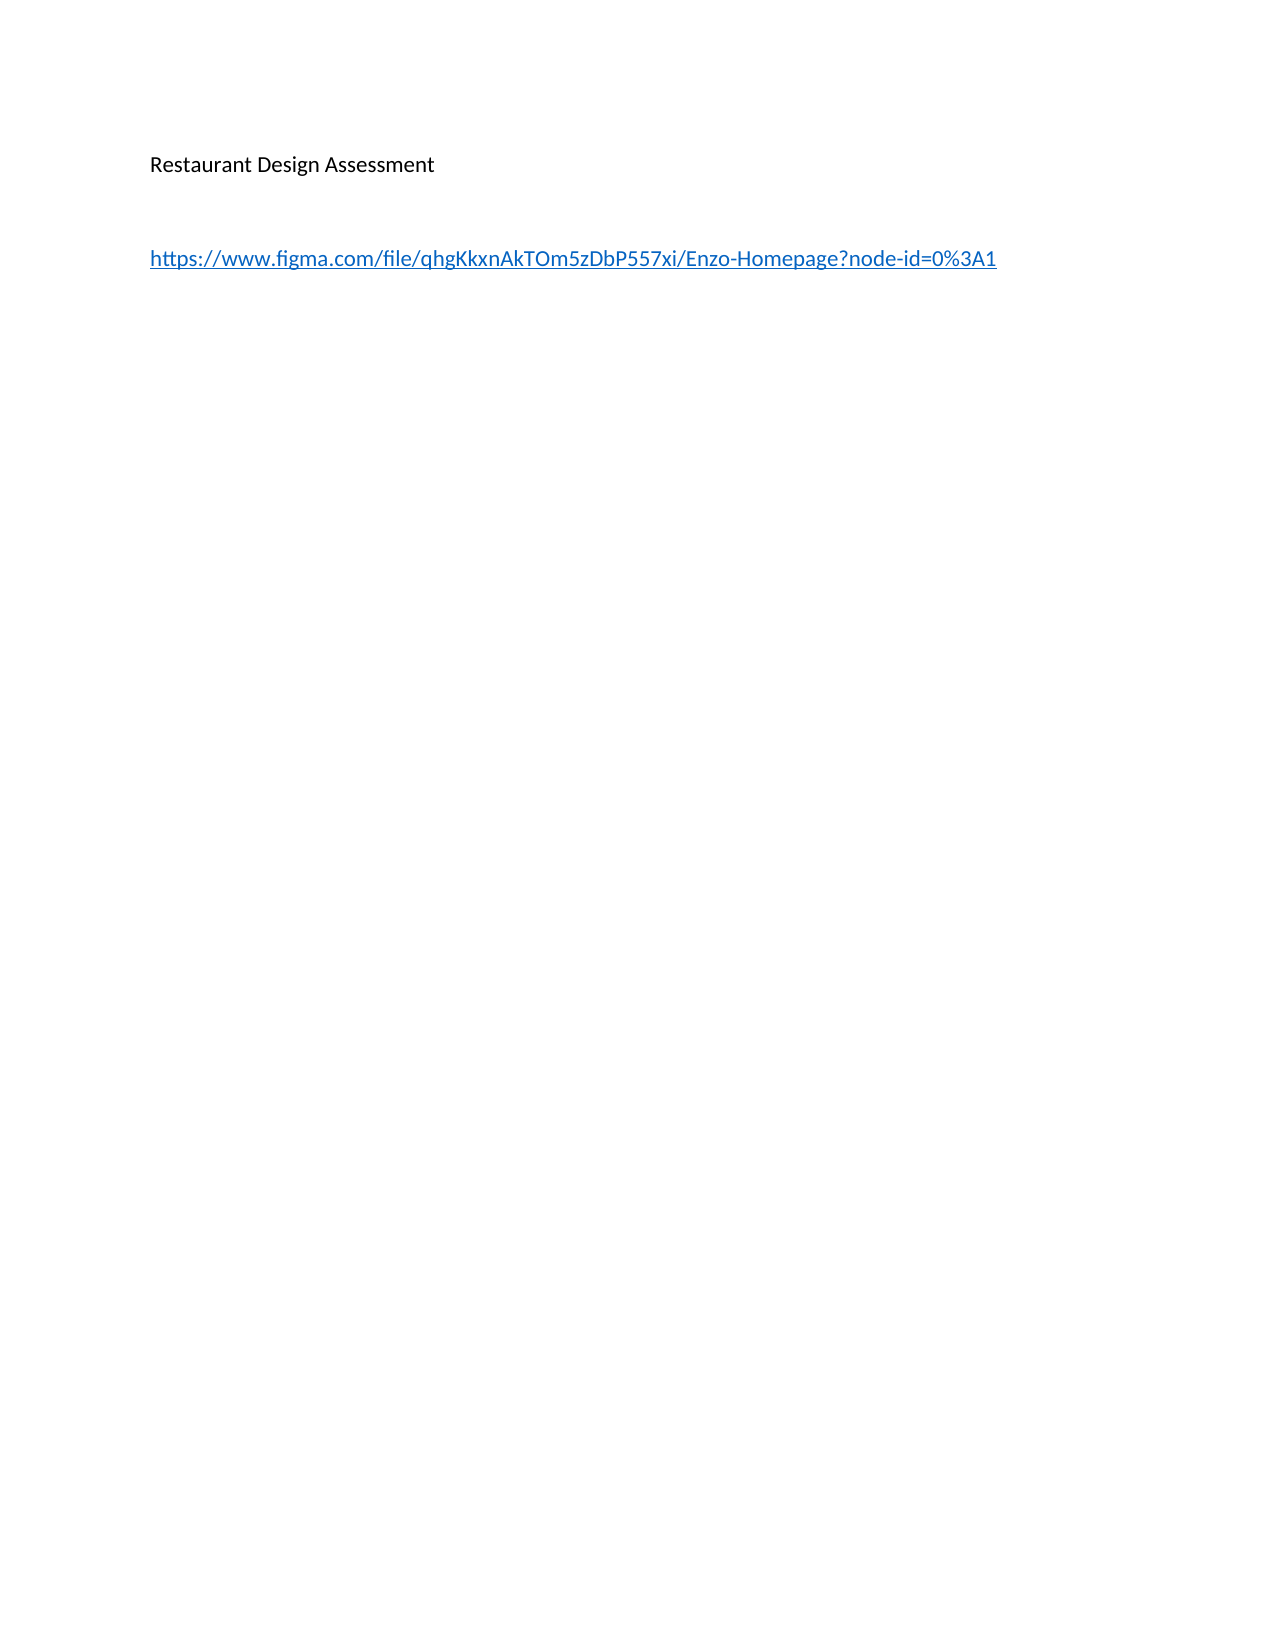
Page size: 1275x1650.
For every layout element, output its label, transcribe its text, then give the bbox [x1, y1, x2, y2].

text https://www.figma.com/file/qhgKkxnAkTOm5zDbP557xi/Enzo-Homepage?node-id=0%3A1 [150, 244, 1125, 272]
text Restaurant Design Assessment [150, 150, 1125, 178]
